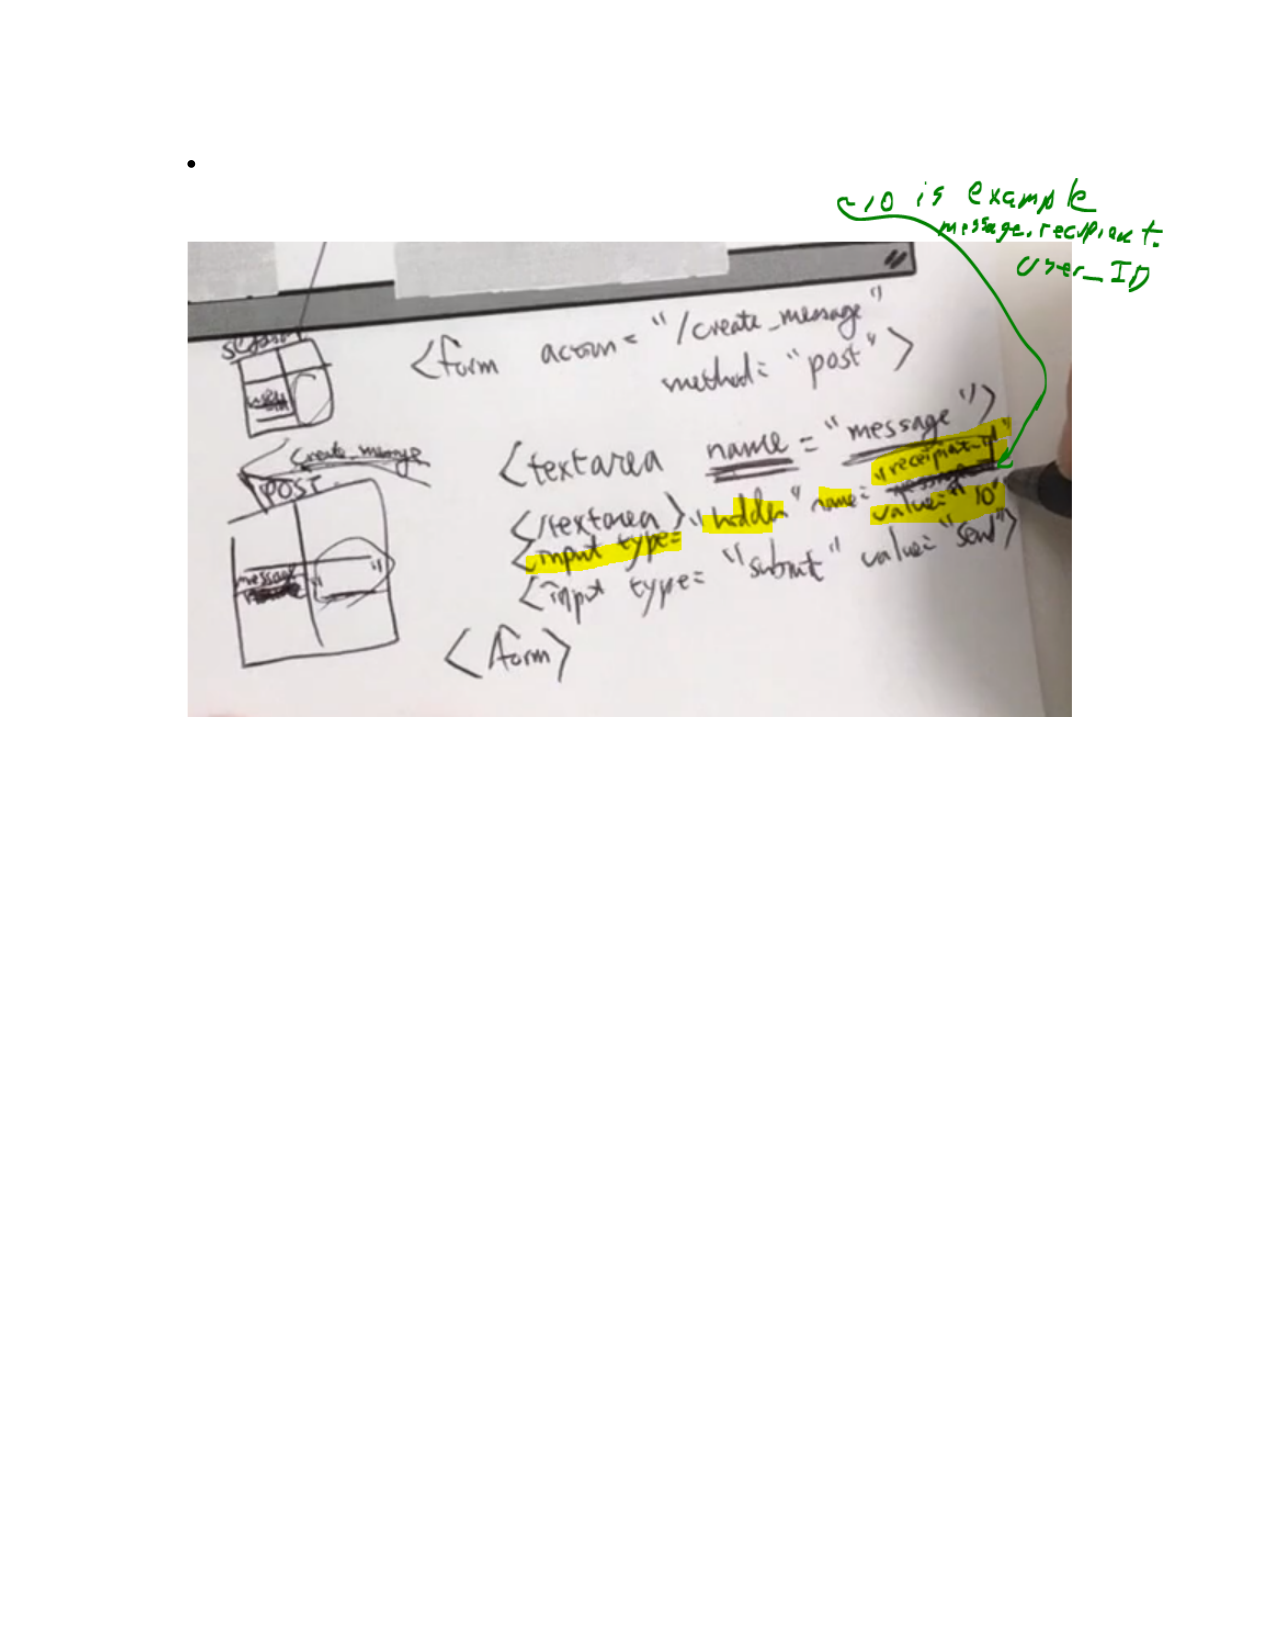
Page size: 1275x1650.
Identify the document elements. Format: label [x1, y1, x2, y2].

picture [187, 178, 1163, 717]
